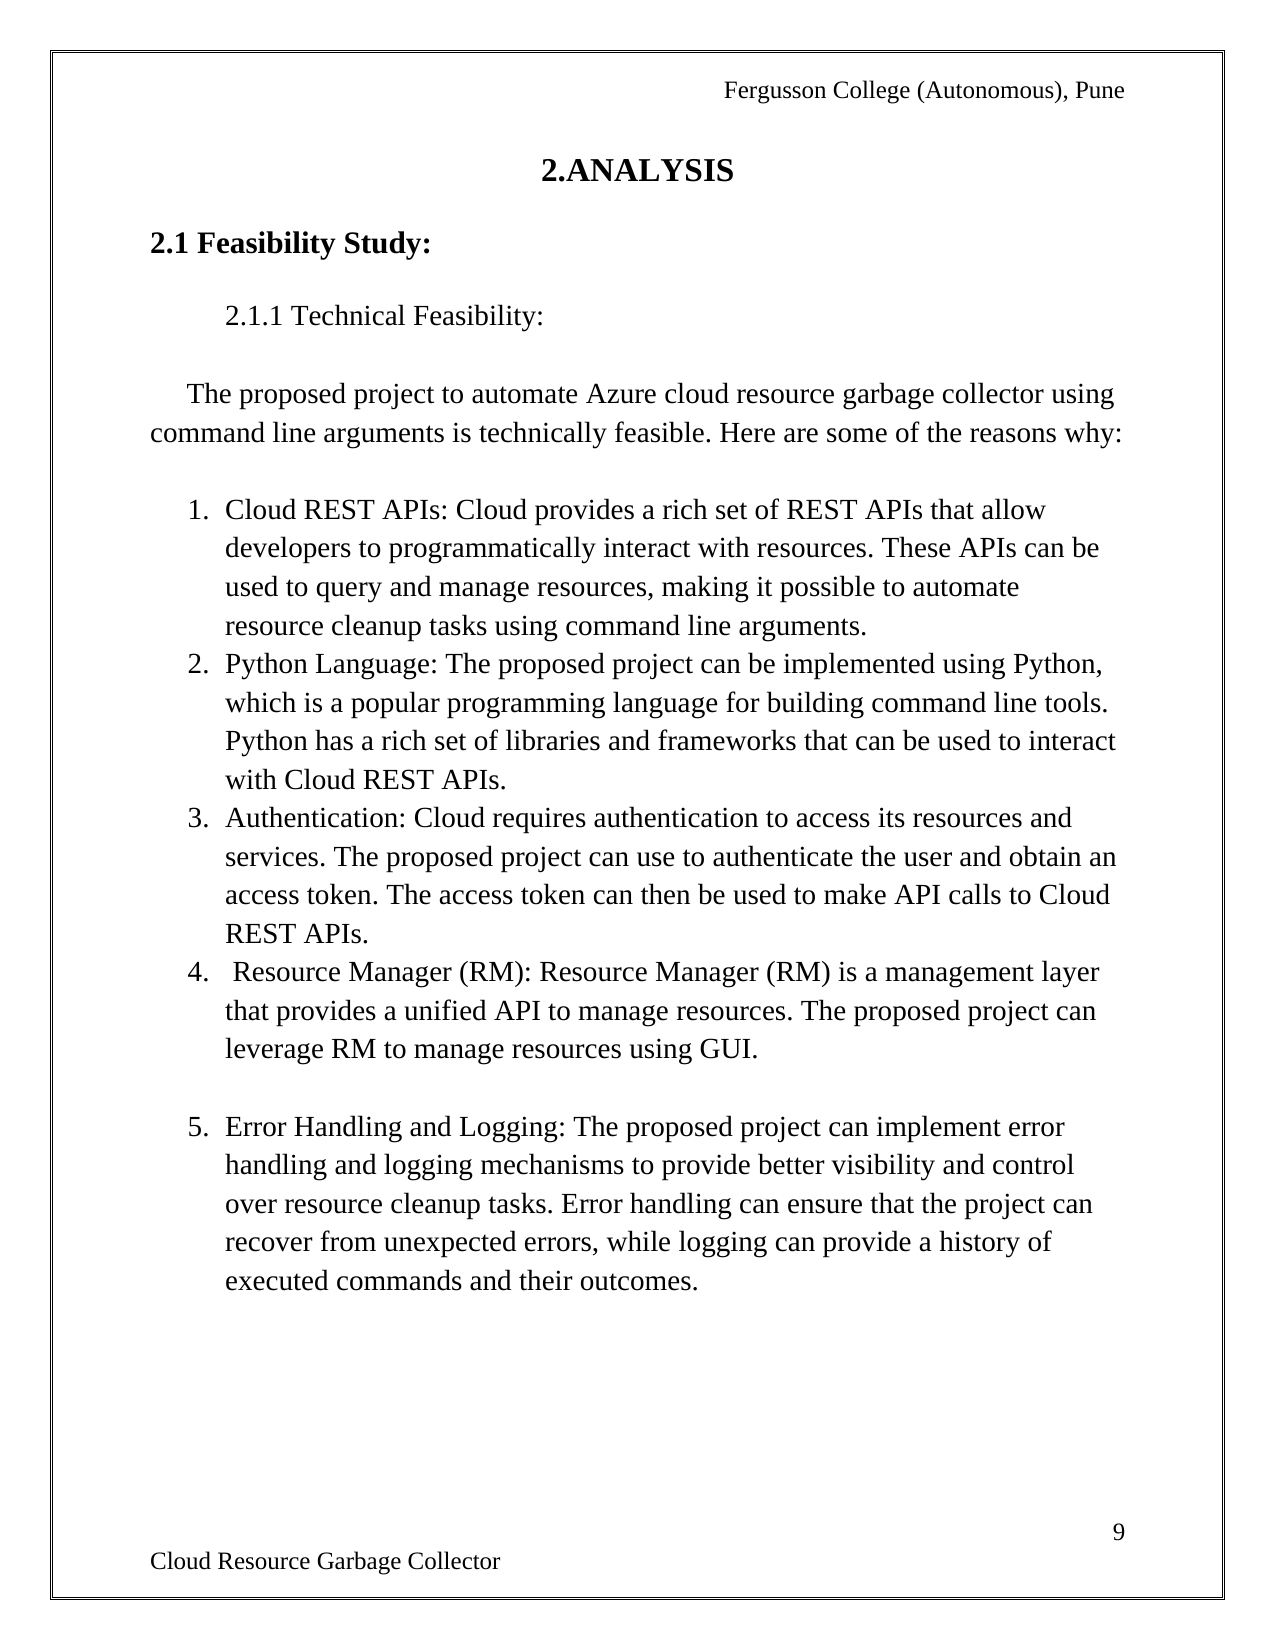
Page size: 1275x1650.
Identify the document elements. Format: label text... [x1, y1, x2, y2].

text 2.1 Feasibility Study: [150, 224, 1125, 260]
list Authentication: Cloud requires authentication to access its resources and services. The proposed project can use to authenticate the user and obtain an access token. The access token can then be used to make API calls to Cloud REST APIs. [187, 800, 1125, 949]
list Resource Manager (RM): Resource Manager (RM) is a management layer that provides a unified API to manage resources. The proposed project can leverage RM to manage resources using GUI. [187, 954, 1125, 1104]
text 2.1.1 Technical Feasibility: [150, 298, 1125, 332]
text The proposed project to automate Azure cloud resource garbage collector using command line arguments is technically feasible. Here are some of the reasons why: [150, 376, 1125, 487]
list Cloud REST APIs: Cloud provides a rich set of REST APIs that allow developers to programmatically interact with resources. These APIs can be used to query and manage resources, making it possible to automate resource cleanup tasks using command line arguments. [187, 492, 1125, 641]
text 2.ANALYSIS [150, 150, 1125, 188]
list Error Handling and Logging: The proposed project can implement error handling and logging mechanisms to provide better visibility and control over resource cleanup tasks. Error handling can ensure that the project can recover from unexpected errors, while logging can provide a history of executed commands and their outcomes. [187, 1109, 1125, 1296]
list Python Language: The proposed project can be implemented using Python, which is a popular programming language for building command line tools. Python has a rich set of libraries and frameworks that can be used to interact with Cloud REST APIs. [187, 646, 1125, 795]
